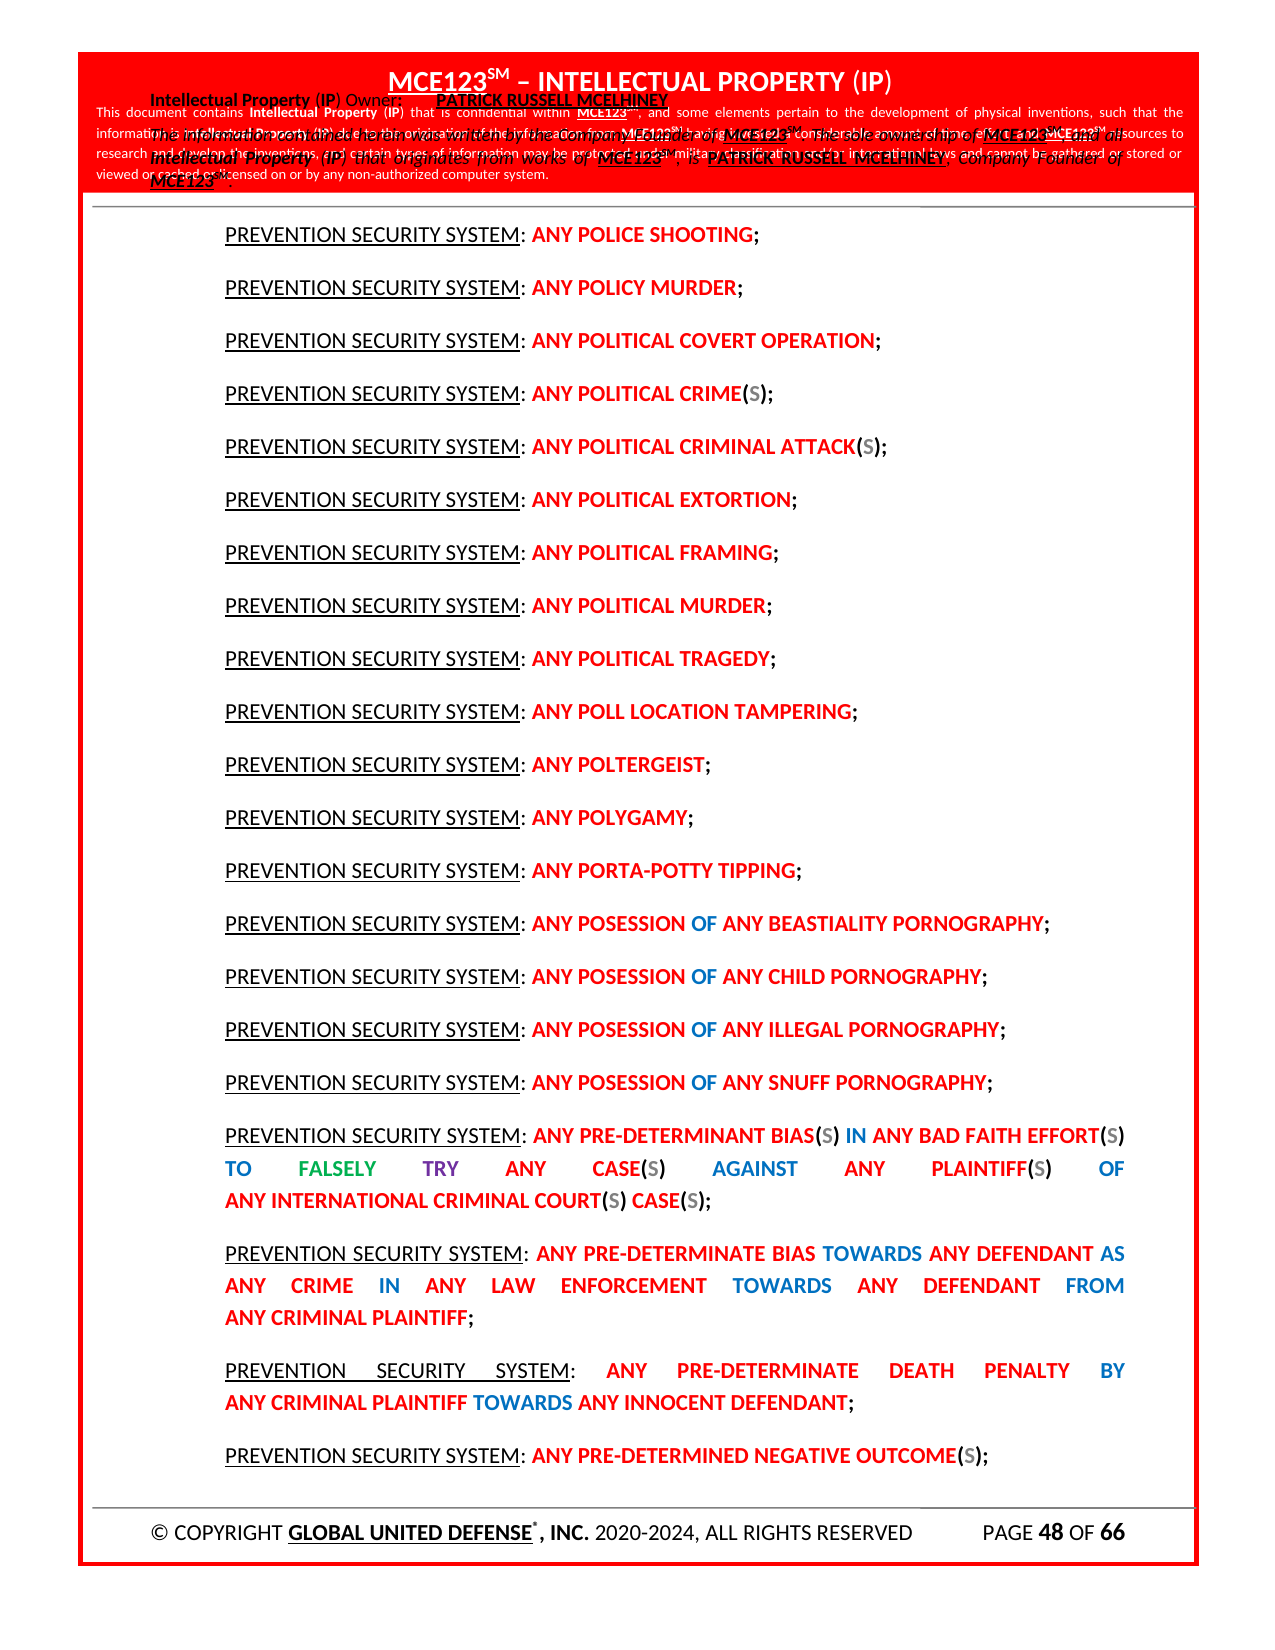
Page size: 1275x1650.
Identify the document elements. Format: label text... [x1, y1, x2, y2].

text PREVENTION SECURITY SYSTEM: ANY POLITICAL CRIME(S); [225, 379, 1125, 407]
text PREVENTION SECURITY SYSTEM: ANY PRE-DETERMINED NEGATIVE OUTCOME(S); [225, 1441, 1125, 1469]
text PREVENTION SECURITY SYSTEM: ANY PORTA-POTTY TIPPING; [225, 856, 1125, 884]
text PREVENTION SECURITY SYSTEM: ANY POLITICAL EXTORTION; [225, 485, 1125, 513]
text PREVENTION SECURITY SYSTEM: ANY POLICE SHOOTING; [225, 220, 1125, 248]
text PREVENTION SECURITY SYSTEM: ANY POLITICAL MURDER; [225, 591, 1125, 619]
text PREVENTION SECURITY SYSTEM: ANY POSESSION OF ANY ILLEGAL PORNOGRAPHY; [225, 1015, 1125, 1043]
text PREVENTION SECURITY SYSTEM: ANY PRE-DETERMINATE BIAS TOWARDS ANY DEFENDANT AS ANY CRIME IN ANY LAW ENFORCEMENT TOWARDS ANY DEFENDANT FROM ANY CRIMINAL PLAINTIFF; [225, 1239, 1125, 1331]
text PREVENTION SECURITY SYSTEM: ANY POSESSION OF ANY SNUFF PORNOGRAPHY; [225, 1068, 1125, 1096]
text PREVENTION SECURITY SYSTEM: ANY POLITICAL COVERT OPERATION; [225, 326, 1125, 354]
text PREVENTION SECURITY SYSTEM: ANY POLITICAL TRAGEDY; [225, 644, 1125, 672]
text PREVENTION SECURITY SYSTEM: ANY POSESSION OF ANY BEASTIALITY PORNOGRAPHY; [225, 909, 1125, 937]
text PREVENTION SECURITY SYSTEM: ANY POLICY MURDER; [225, 273, 1125, 301]
text PREVENTION SECURITY SYSTEM: ANY POLITICAL FRAMING; [225, 538, 1125, 566]
text PREVENTION SECURITY SYSTEM: ANY PRE-DETERMINATE DEATH PENALTY BY ANY CRIMINAL PLAINTIFF TOWARDS ANY INNOCENT DEFENDANT; [225, 1356, 1125, 1416]
text PREVENTION SECURITY SYSTEM: ANY POLTERGEIST; [225, 750, 1125, 778]
text PREVENTION SECURITY SYSTEM: ANY POLITICAL CRIMINAL ATTACK(S); [225, 432, 1125, 460]
text PREVENTION SECURITY SYSTEM: ANY POLYGAMY; [225, 803, 1125, 831]
text PREVENTION SECURITY SYSTEM: ANY POLL LOCATION TAMPERING; [225, 697, 1125, 725]
text PREVENTION SECURITY SYSTEM: ANY PRE-DETERMINANT BIAS(S) IN ANY BAD FAITH EFFORT(S) TO FALSELY TRY ANY CASE(S) AGAINST ANY PLAINTIFF(S) OF ANY INTERNATIONAL CRIMINAL COURT(S) CASE(S); [225, 1121, 1125, 1214]
text PREVENTION SECURITY SYSTEM: ANY POSESSION OF ANY CHILD PORNOGRAPHY; [225, 962, 1125, 990]
